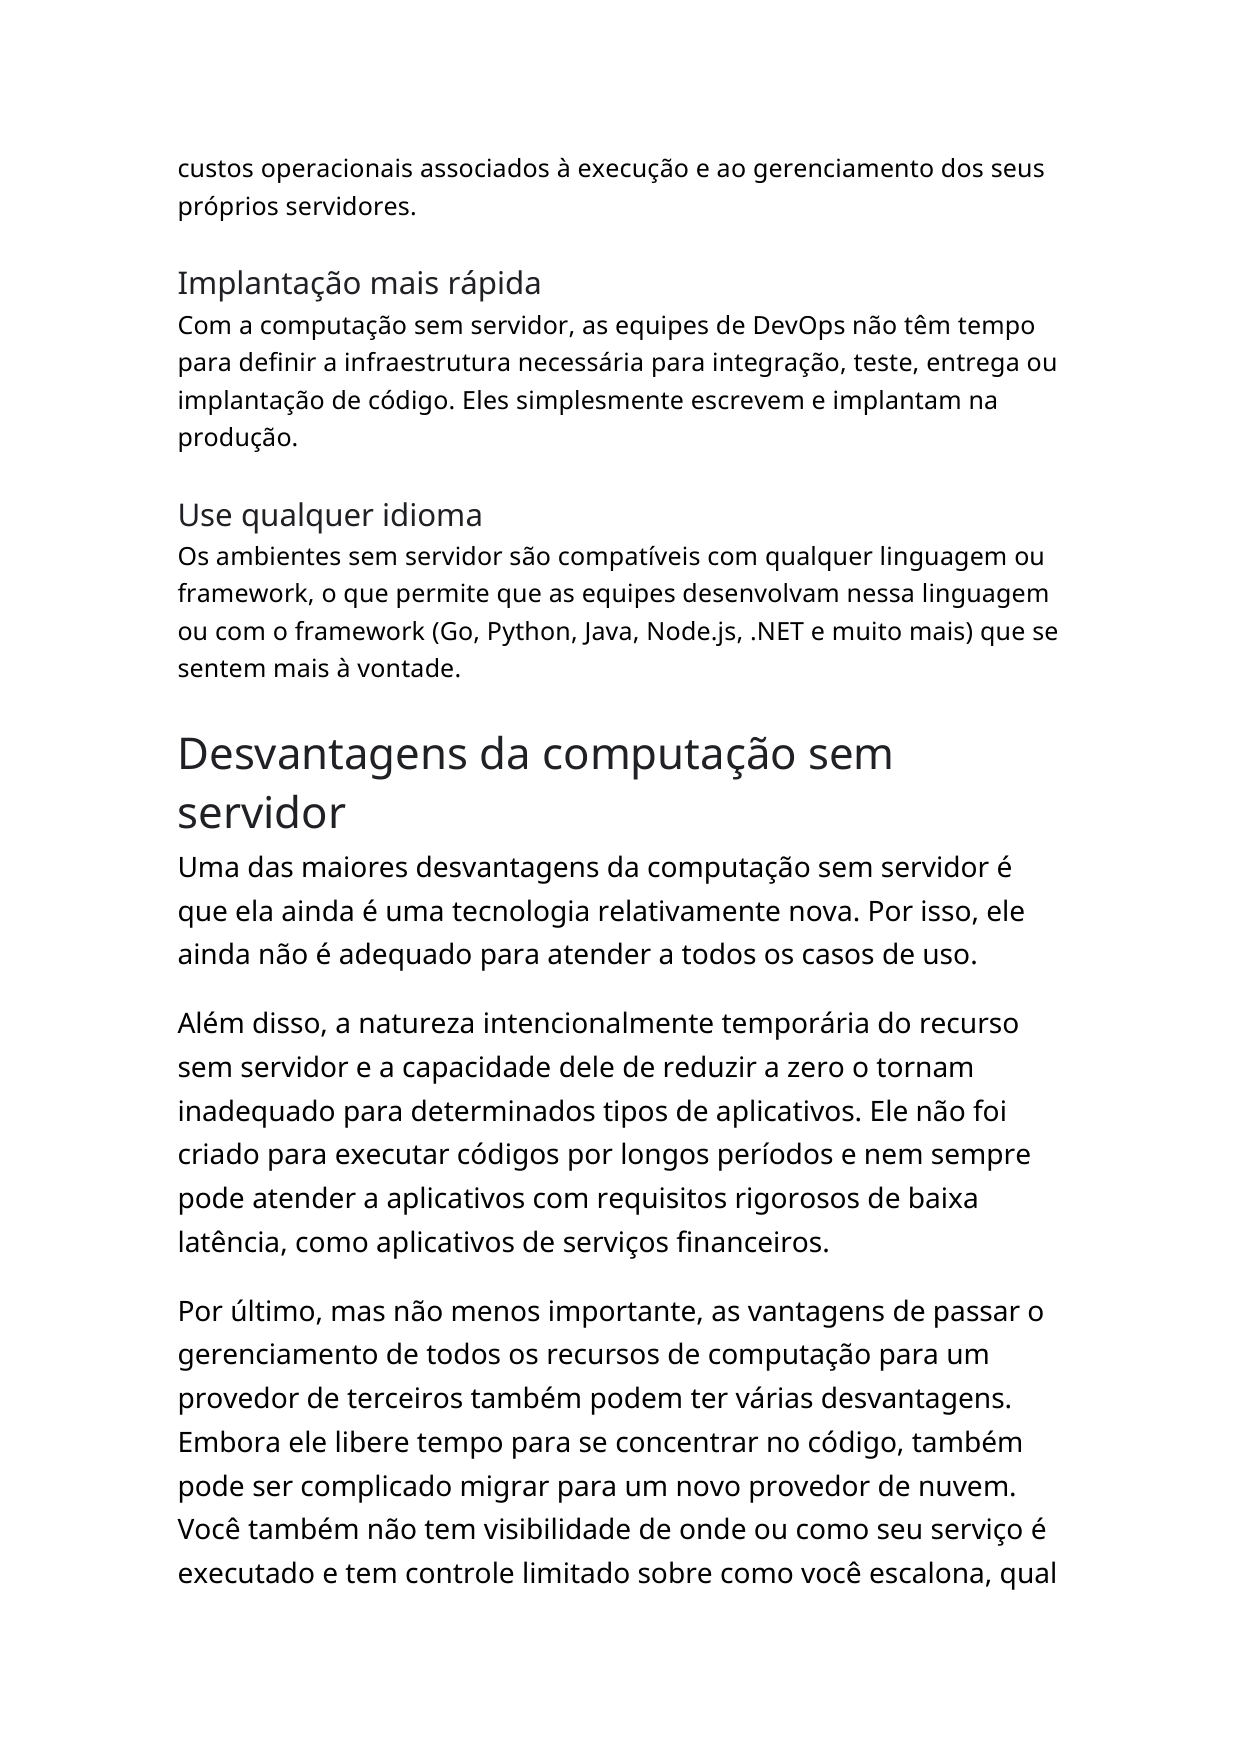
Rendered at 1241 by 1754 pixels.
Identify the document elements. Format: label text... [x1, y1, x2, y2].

text Os ambientes sem servidor são compatíveis com qualquer linguagem ou framework, o que permite que as equipes desenvolvam nessa linguagem ou com o framework (Go, Python, Java, Node.js, .NET e muito mais) que se sentem mais à vontade. [177, 535, 1063, 685]
text Desvantagens da computação sem servidor [177, 723, 1063, 842]
text Uma das maiores desvantagens da computação sem servidor é que ela ainda é uma tecnologia relativamente nova. Por isso, ele ainda não é adequado para atender a todos os casos de uso. [177, 842, 1063, 973]
text Use qualquer idioma [177, 491, 1063, 535]
text Além disso, a natureza intencionalmente temporária do recurso sem servidor e a capacidade dele de reduzir a zero o tornam inadequado para determinados tipos de aplicativos. Ele não foi criado para executar códigos por longos períodos e nem sempre pode atender a aplicativos com requisitos rigorosos de baixa latência, como aplicativos de serviços financeiros. [177, 998, 1063, 1261]
text Com a computação sem servidor, as equipes de DevOps não têm tempo para definir a infraestrutura necessária para integração, teste, entrega ou implantação de código. Eles simplesmente escrevem e implantam na produção. [177, 304, 1063, 454]
text Implantação mais rápida [177, 260, 1063, 304]
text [177, 148, 1063, 223]
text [177, 1286, 1063, 1592]
